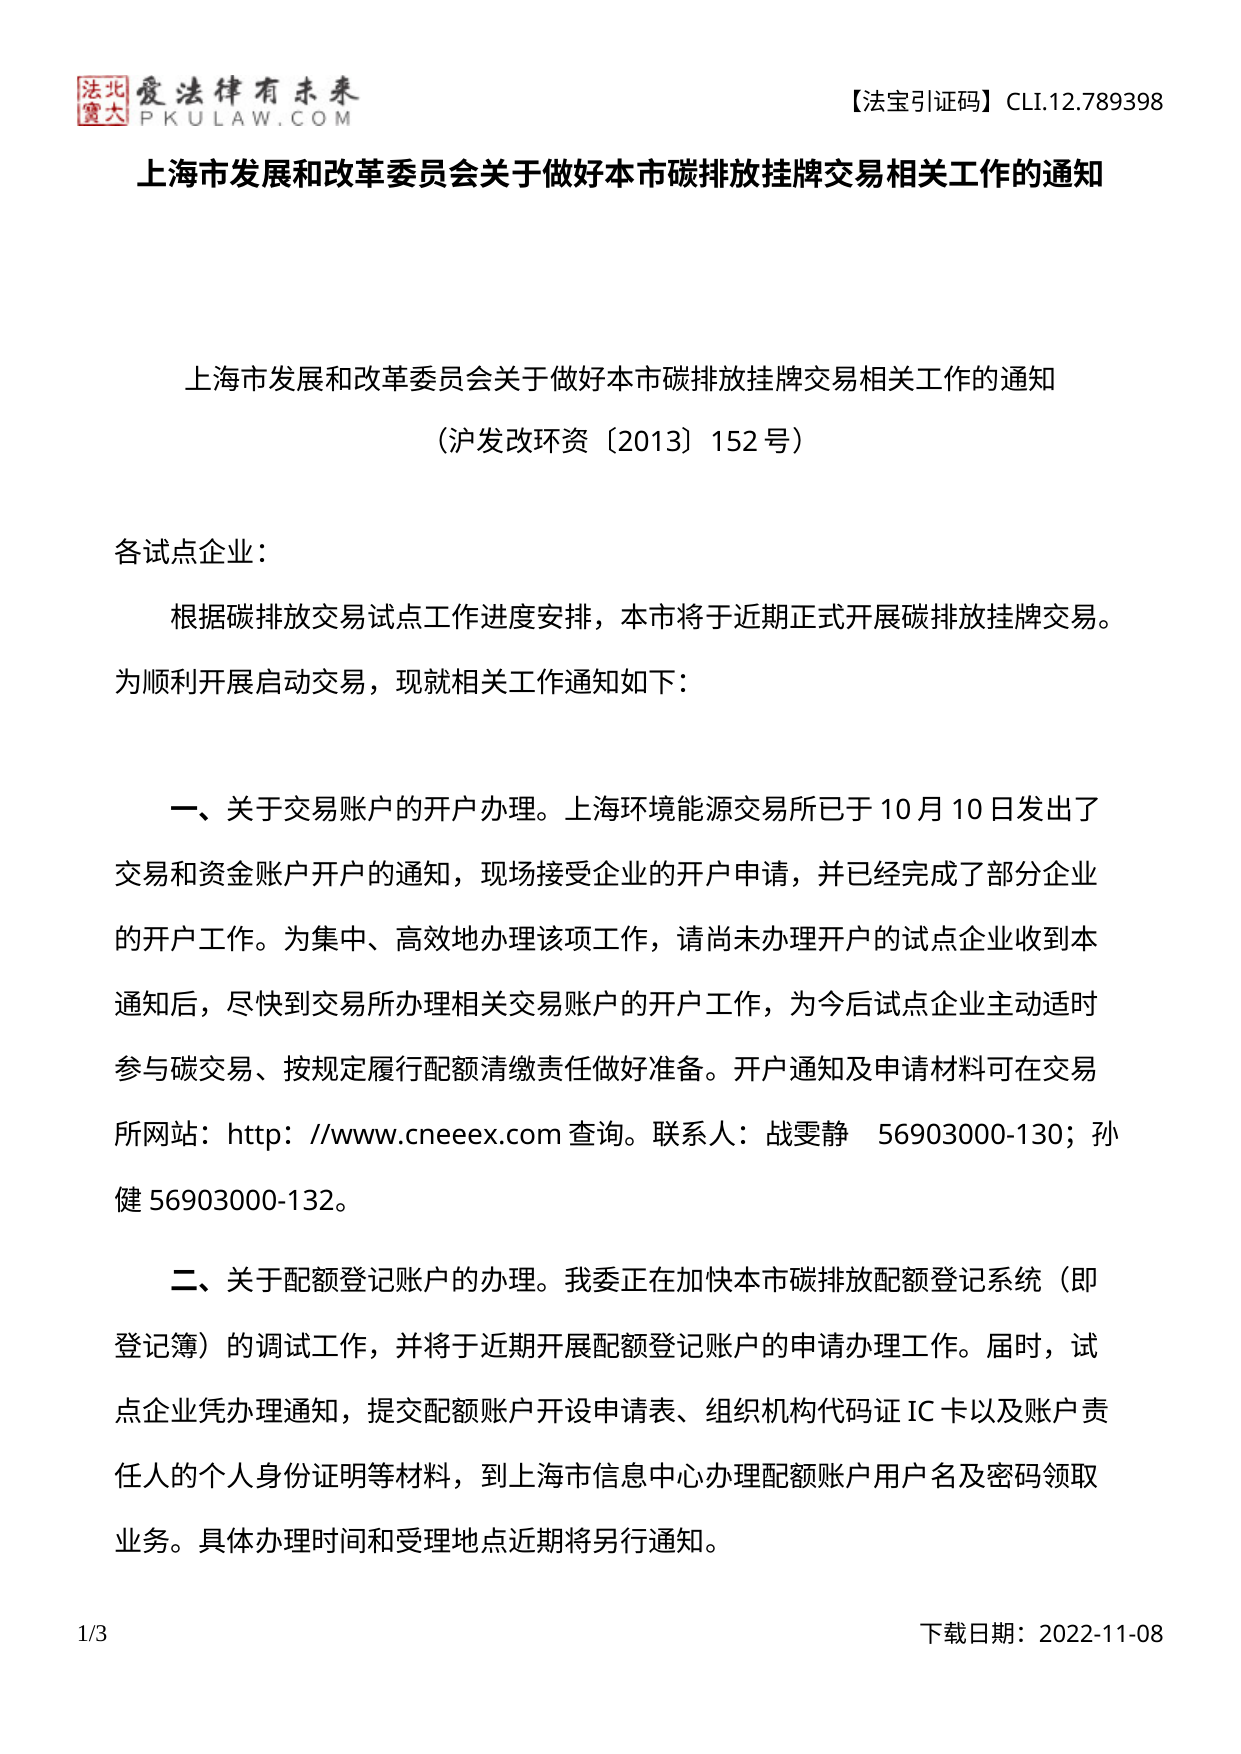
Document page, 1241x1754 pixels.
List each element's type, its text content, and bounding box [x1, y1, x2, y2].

text 上海市发展和改革委员会关于做好本市碳排放挂牌交易相关工作的通知 （沪发改环资〔2013〕152号） [114, 273, 1126, 460]
text 二、关于配额登记账户的办理。我委正在加快本市碳排放配额登记系统（即登记簿）的调试工作，并将于近期开展配额登记账户的申请办理工作。届时，试点企业凭办理通知，提交配额账户开设申请表、组织机构代码证IC卡以及账户责任人的个人身份证明等材料，到上海市信息中心办理配额账户用户名及密码领取业务。具体办理时间和受理地点近期将另行通知。 [114, 1258, 1126, 1559]
picture [76, 75, 361, 126]
title 上海市发展和改革委员会关于做好本市碳排放挂牌交易相关工作的通知 [114, 156, 1126, 192]
text 各试点企业： 根据碳排放交易试点工作进度安排，本市将于近期正式开展碳排放挂牌交易。为顺利开展启动交易，现就相关工作通知如下： 一、关于交易账户的开户办理。上海环境能源交易所已于10月10日发出了交易和资金账户开户的通知，现场接受企业的开户申请，并已经完成了部分企业的开户工作。为集中、高效地办理该项工作，请尚未办理开户的试点企业收到本通知后，尽快到交易所办理相关交易账户的开户工作，为今后试点企业主动适时参与碳交易、按规定履行配额清缴责任做好准备。开户通知及申请材料可在交易所网站：http：//www.cneeex.com查询。联系人：战雯静 56903000-130；孙健 56903000-132。 [114, 476, 1126, 1218]
